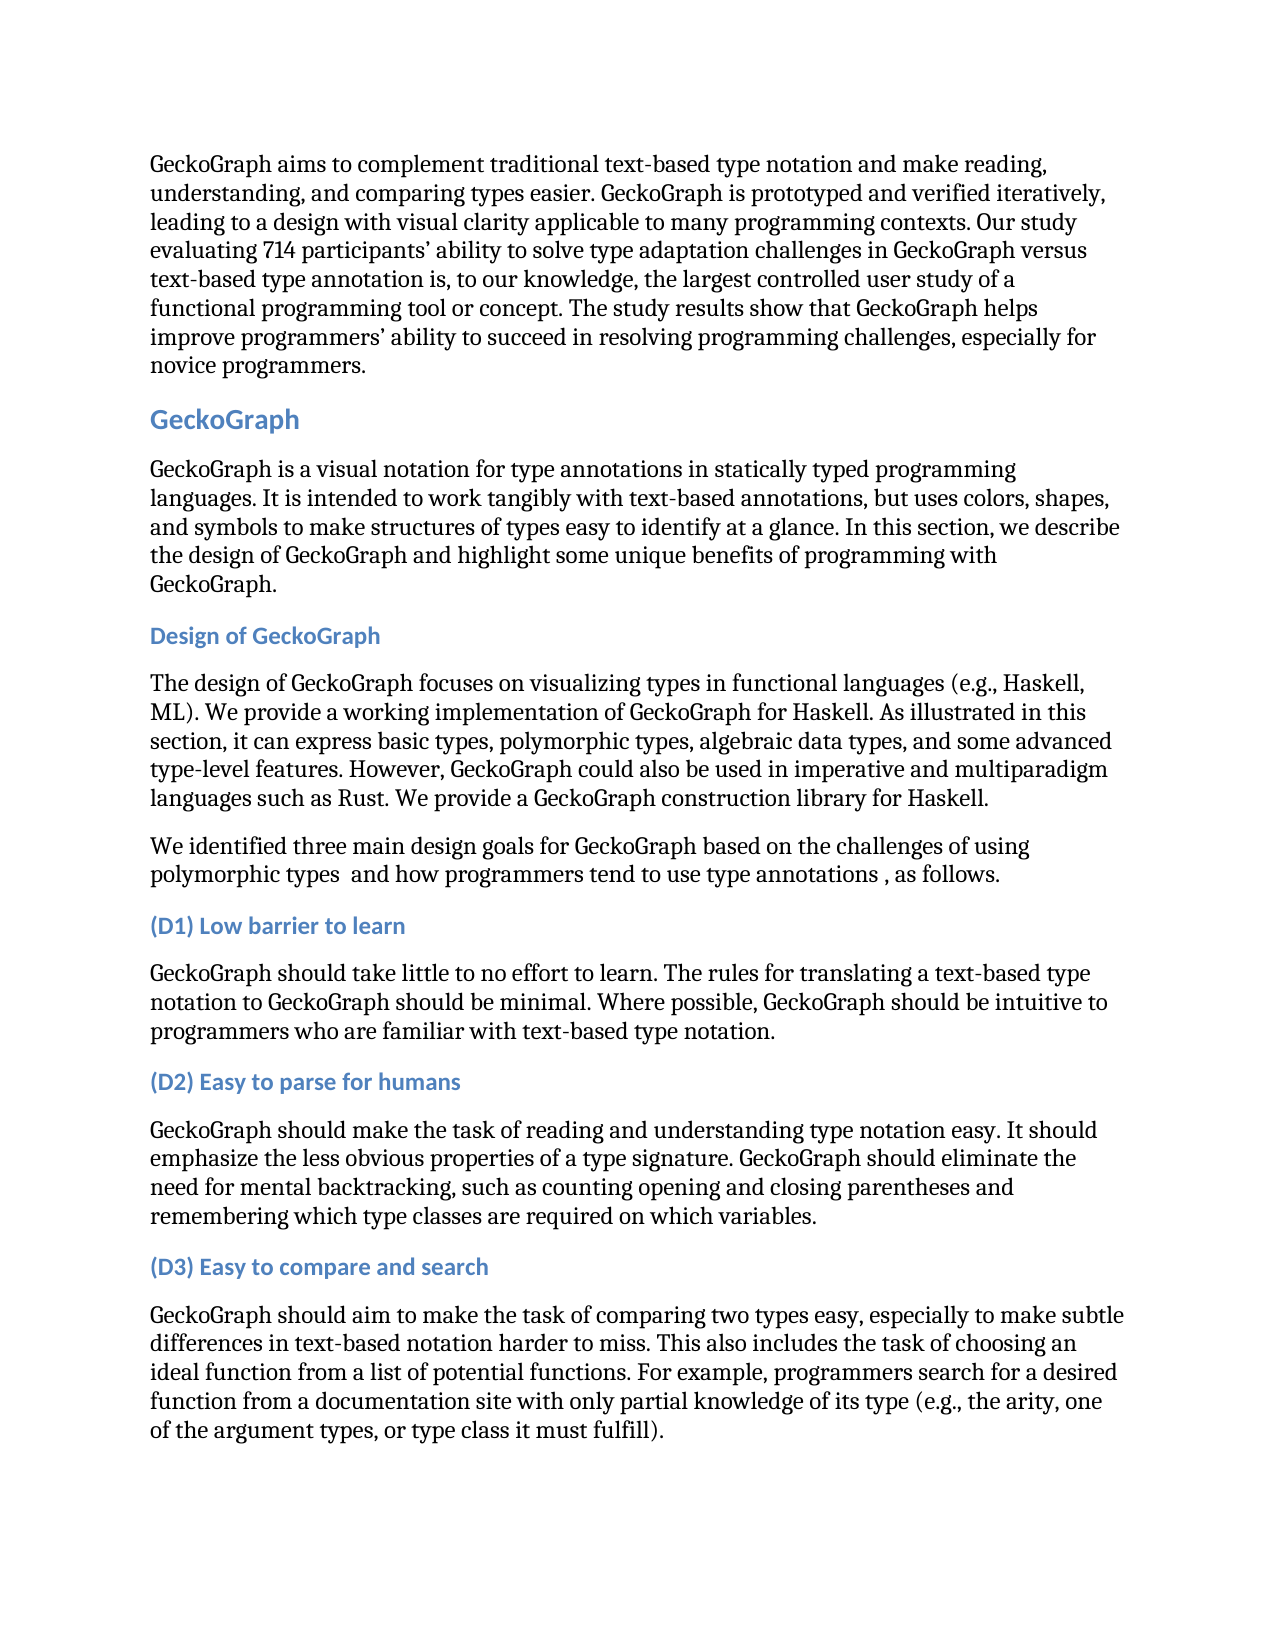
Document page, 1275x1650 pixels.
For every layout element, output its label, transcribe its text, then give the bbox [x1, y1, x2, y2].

text The design of GeckoGraph focuses on visualizing types in functional languages (e.g., Haskell, ML). We provide a working implementation of GeckoGraph for Haskell. As illustrated in this section, it can express basic types, polymorphic types, algebraic data types, and some advanced type-level features. However, GeckoGraph could also be used in imperative and multiparadigm languages such as Rust. We provide a GeckoGraph construction library for Haskell. [150, 669, 1125, 813]
subtitle (D1) Low barrier to learn [150, 910, 1125, 940]
text GeckoGraph is a visual notation for type annotations in statically typed programming languages. It is intended to work tangibly with text-based annotations, but uses colors, shapes, and symbols to make structures of types easy to identify at a glance. In this section, we describe the design of GeckoGraph and highlight some unique benefits of programming with GeckoGraph. [150, 455, 1125, 599]
text GeckoGraph should take little to no effort to learn. The rules for translating a text-based type notation to GeckoGraph should be minimal. Where possible, GeckoGraph should be intuitive to programmers who are familiar with text-based type notation. [150, 959, 1125, 1045]
subtitle Design of GeckoGraph [150, 620, 1125, 650]
text We identified three main design goals for GeckoGraph based on the challenges of using polymorphic types and how programmers tend to use type annotations , as follows. [150, 832, 1125, 889]
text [150, 150, 1125, 380]
text GeckoGraph should make the task of reading and understanding type notation easy. It should emphasize the less obvious properties of a type signature. GeckoGraph should eliminate the need for mental backtracking, such as counting opening and closing parentheses and remembering which type classes are required on which variables. [150, 1116, 1125, 1231]
text GeckoGraph should aim to make the task of comparing two types easy, especially to make subtle differences in text-based notation harder to miss. This also includes the task of choosing an ideal function from a list of potential functions. For example, programmers search for a desired function from a documentation site with only partial knowledge of its type (e.g., the arity, one of the argument types, or type class it must fulfill). [150, 1301, 1125, 1444]
subtitle (D2) Easy to parse for humans [150, 1066, 1125, 1097]
subtitle (D3) Easy to compare and search [150, 1251, 1125, 1282]
subtitle GeckoGraph [150, 401, 1125, 436]
